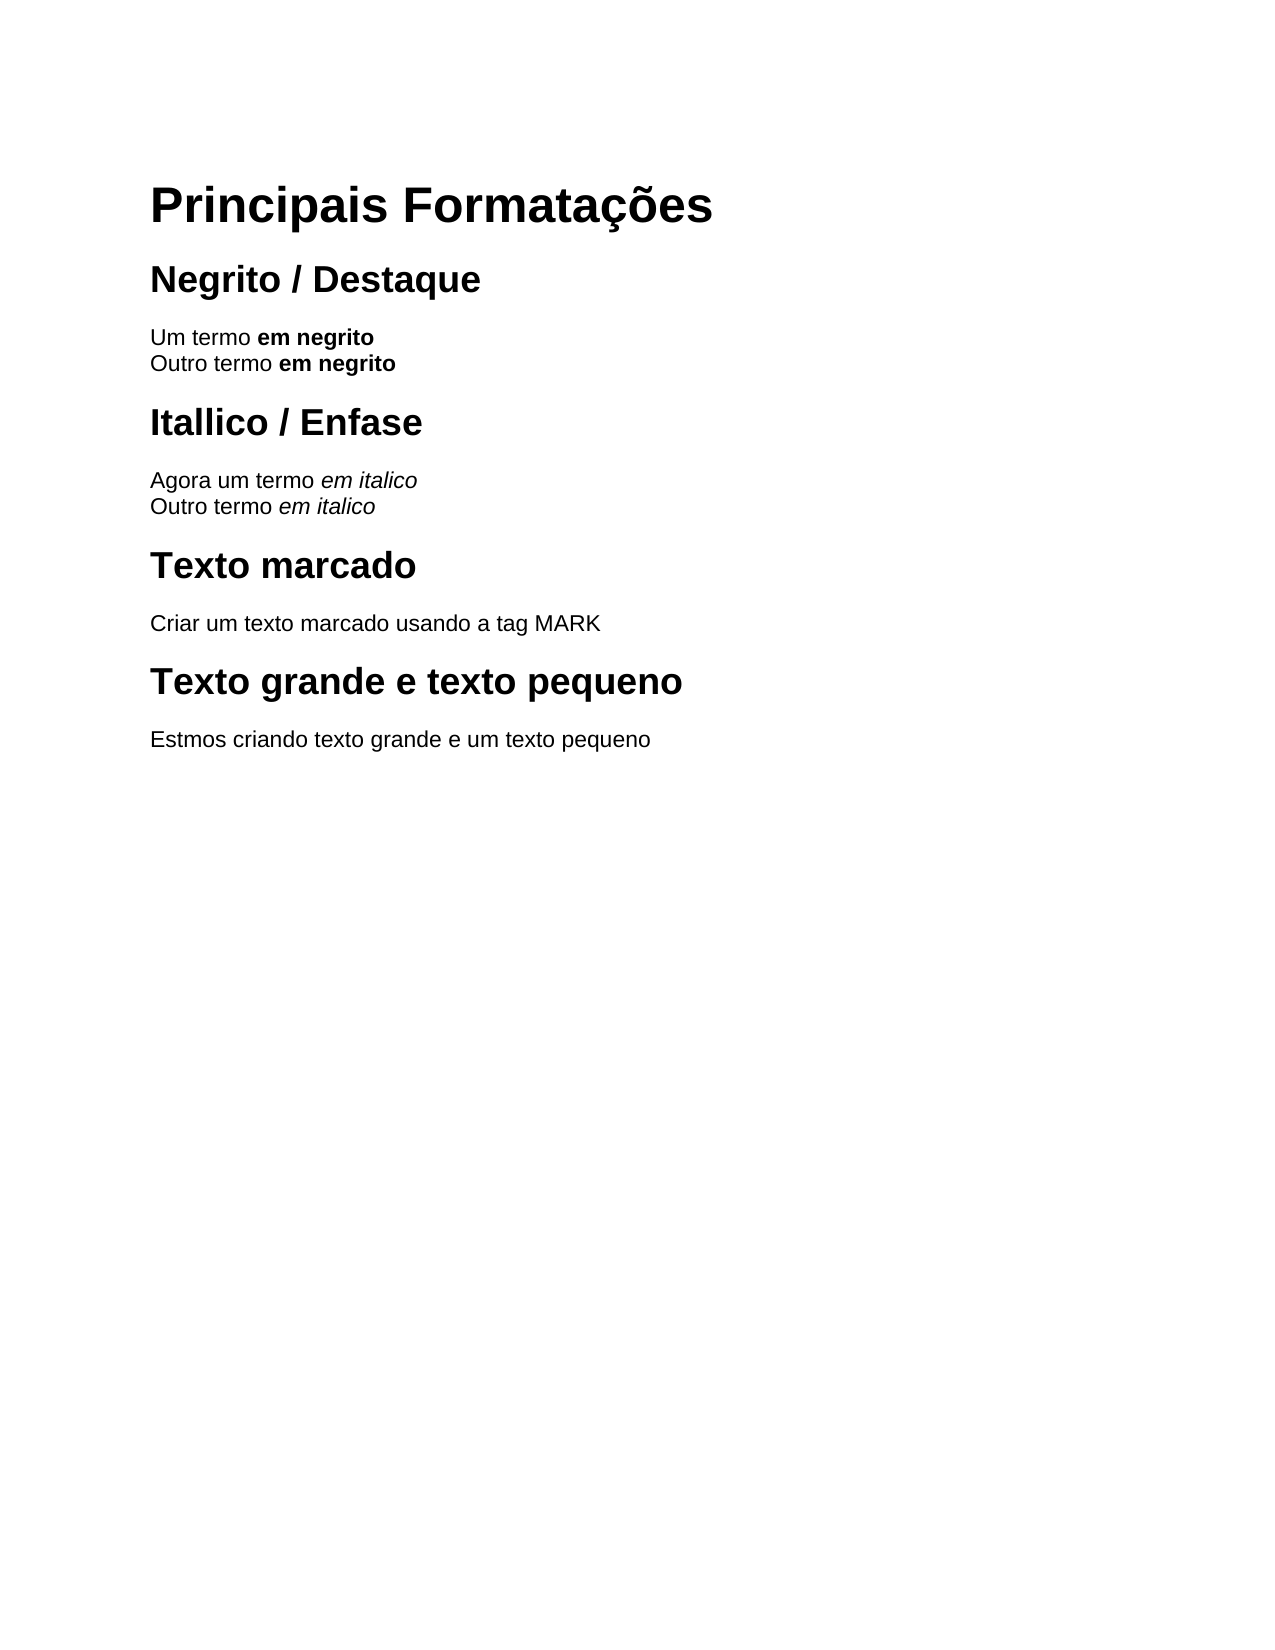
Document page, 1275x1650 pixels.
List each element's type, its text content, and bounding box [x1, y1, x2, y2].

text Criar um texto marcado usando a tag MARK [150, 609, 1125, 636]
subtitle Principais Formatações [150, 175, 1125, 232]
text Um termo em negrito [150, 324, 1125, 350]
text Estmos criando texto grande e um texto pequeno [150, 726, 1125, 752]
subtitle Texto marcado [150, 543, 1125, 586]
text Outro termo em negrito [150, 350, 1125, 377]
subtitle Negrito / Destaque [150, 257, 1125, 301]
text Agora um termo em italico [150, 467, 1125, 493]
text Outro termo em italico [150, 493, 1125, 519]
subtitle Texto grande e texto pequeno [150, 659, 1125, 702]
subtitle Itallico / Enfase [150, 400, 1125, 443]
